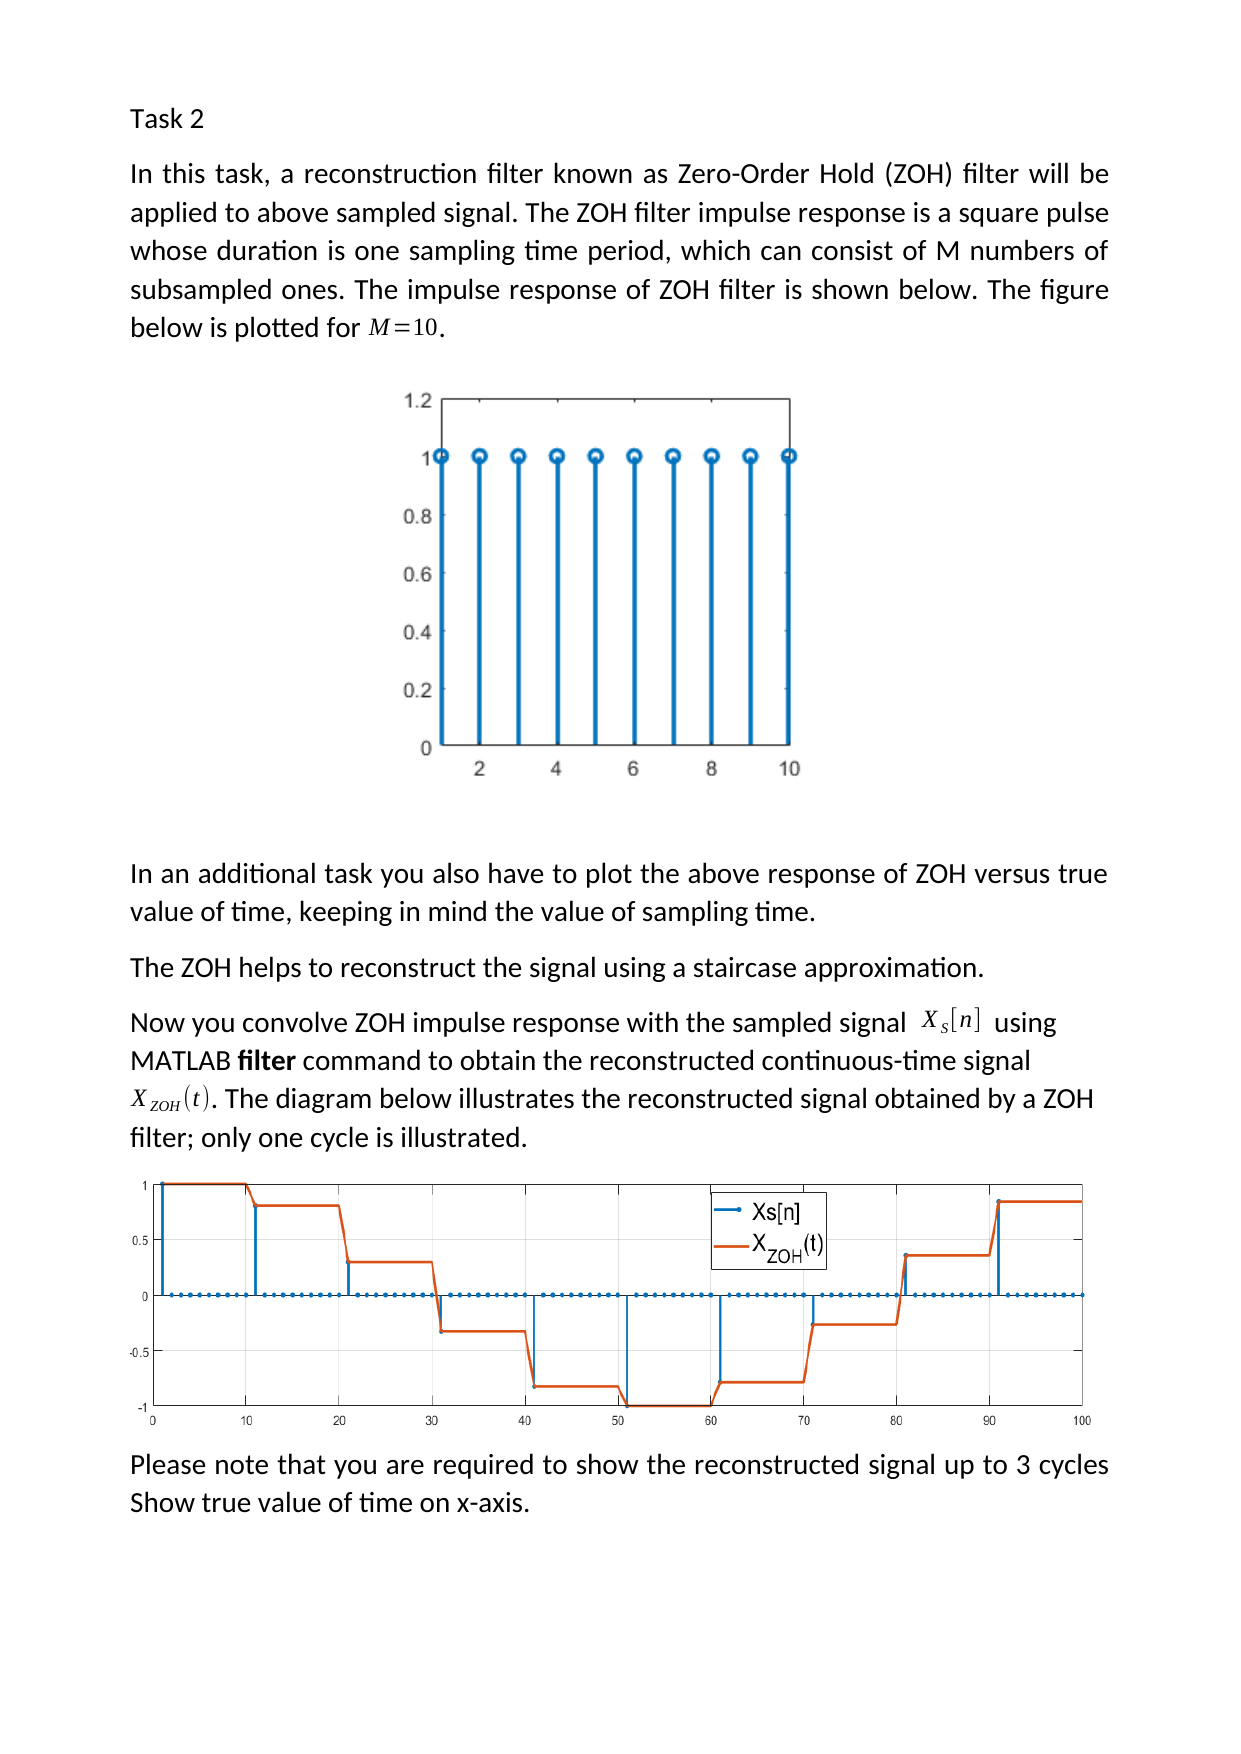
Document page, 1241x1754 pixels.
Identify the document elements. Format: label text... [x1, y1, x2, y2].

text In this task, a reconstruction filter known as Zero-Order Hold (ZOH) filter will be applied to above sampled signal. The ZOH filter impulse response is a square pulse whose duration is one sampling time period, which can consist of M numbers of subsampled ones. The impulse response of ZOH filter is shown below. The figure below is plotted for . [130, 156, 1110, 345]
text Please note that you are required to show the reconstructed signal up to 3 cycles Show true value of time on x-axis. [130, 1446, 1110, 1520]
picture [367, 364, 874, 837]
text In an additional task you also have to plot the above response of ZOH versus true value of time, keeping in mind the value of sampling time. [130, 855, 1110, 929]
text The ZOH helps to reconstruct the signal using a staircase approximation. [130, 949, 1110, 984]
text Now you convolve ZOH impulse response with the sampled signal using MATLAB filter command to obtain the reconstructed continuous-time signal . The diagram below illustrates the reconstructed signal obtained by a ZOH filter; only one cycle is illustrated. [130, 1004, 1110, 1155]
text Task 2 [130, 100, 1110, 136]
picture [129, 1174, 1111, 1427]
